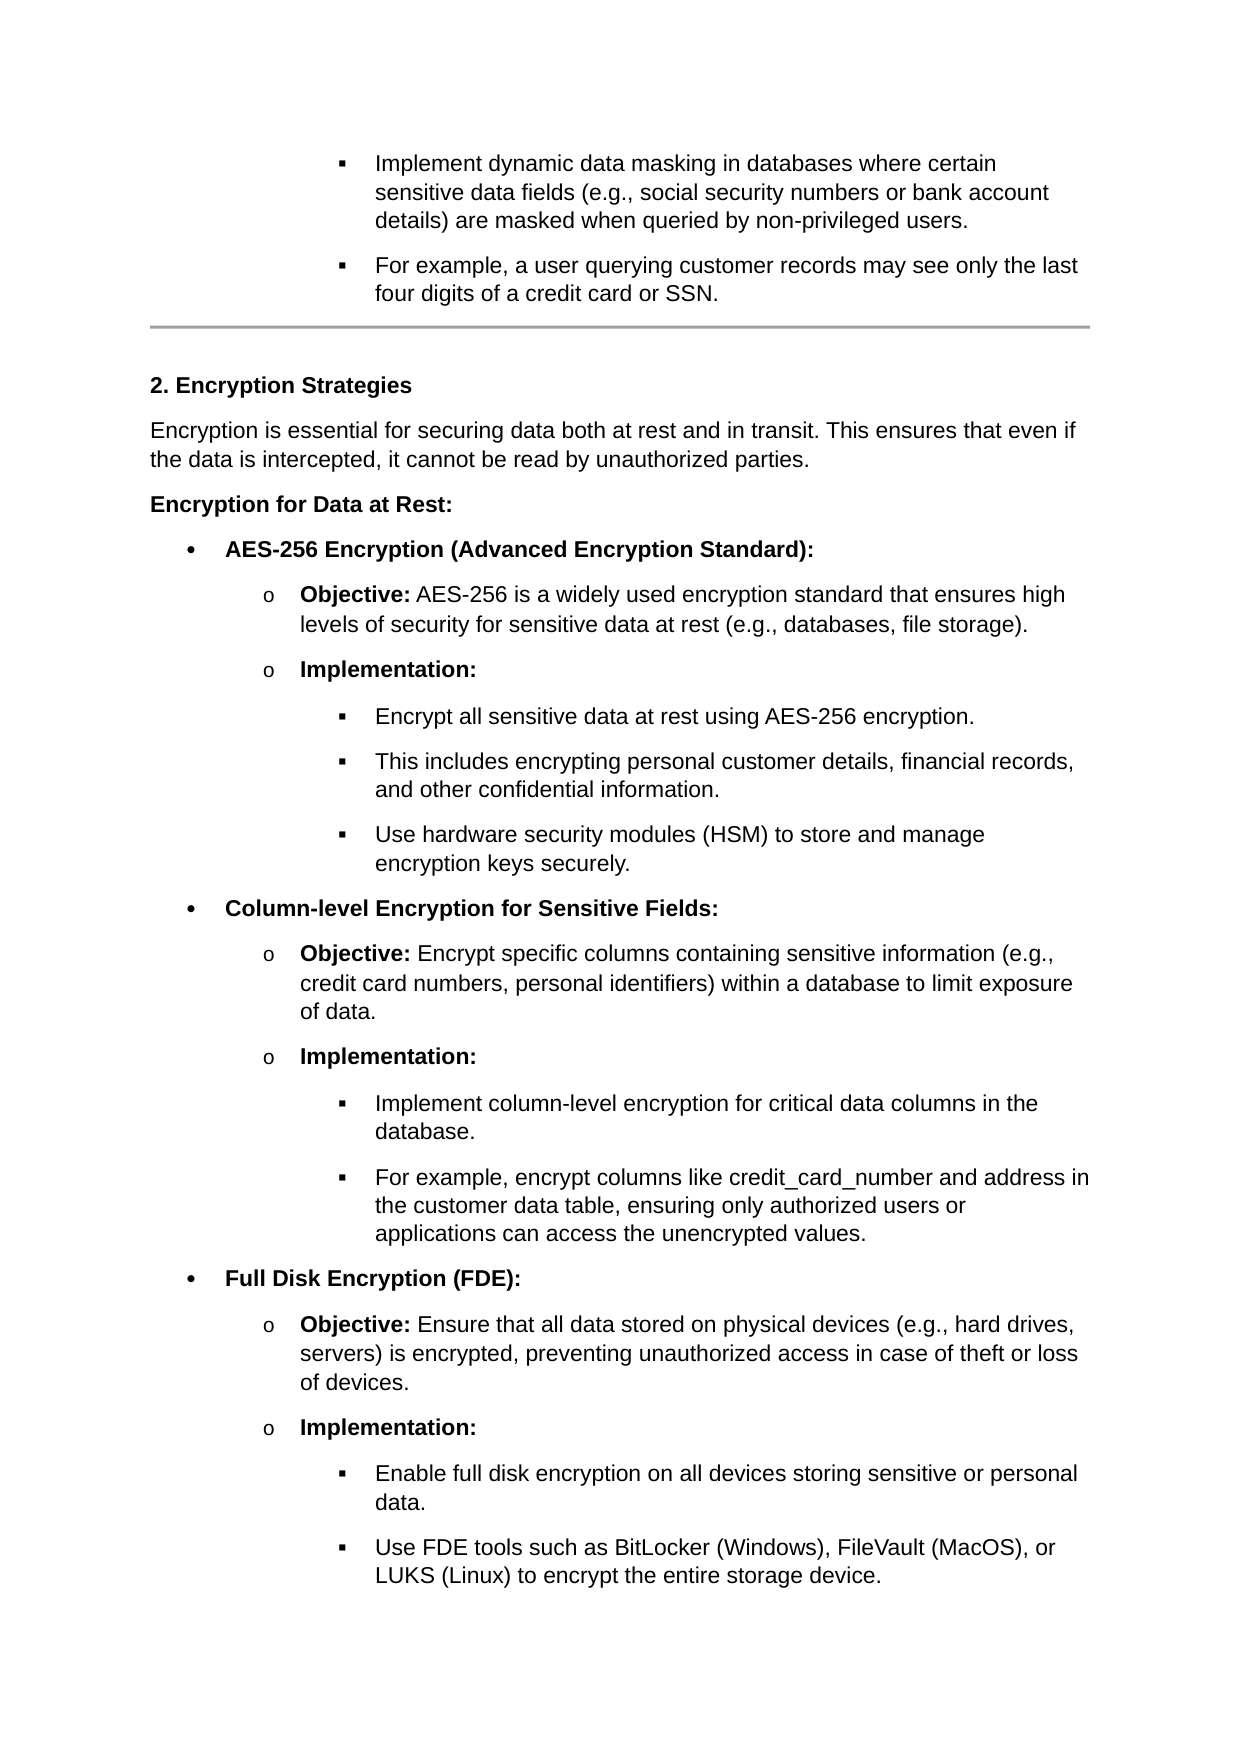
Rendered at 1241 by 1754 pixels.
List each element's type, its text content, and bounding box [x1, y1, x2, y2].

list Objective: Ensure that all data stored on physical devices (e.g., hard drives, servers) is encrypted, preventing unauthorized access in case of theft or loss of devices. [262, 1311, 1090, 1395]
list Encrypt all sensitive data at rest using AES-256 encryption. [337, 703, 1090, 729]
list For example, encrypt columns like credit_card_number and address in the customer data table, ensuring only authorized users or applications can access the unencrypted values. [337, 1163, 1090, 1247]
list Implement column-level encryption for critical data columns in the database. [337, 1090, 1090, 1145]
list Use FDE tools such as BitLocker (Windows), FileVault (MacOS), or LUKS (Linux) to encrypt the entire storage device. [337, 1534, 1090, 1589]
list Implementation: [262, 1414, 1090, 1442]
list Objective: AES-256 is a widely used encryption standard that ensures high levels of security for sensitive data at rest (e.g., databases, file storage). [262, 581, 1090, 637]
list AES-256 Encryption (Advanced Encryption Standard): [187, 536, 1090, 562]
list Implementation: [262, 656, 1090, 684]
list Column-level Encryption for Sensitive Fields: [187, 895, 1090, 921]
list Implementation: [262, 1043, 1090, 1071]
list For example, a user querying customer records may see only the last four digits of a credit card or SSN. [337, 252, 1090, 307]
list Full Disk Encryption (FDE): [187, 1265, 1090, 1292]
list This includes encrypting personal customer details, financial records, and other confidential information. [337, 748, 1090, 803]
list Objective: Encrypt specific columns containing sensitive information (e.g., credit card numbers, personal identifiers) within a database to limit exposure of data. [262, 940, 1090, 1024]
list Implement dynamic data masking in databases where certain sensitive data fields (e.g., social security numbers or bank account details) are masked when queried by non-privileged users. [337, 150, 1090, 233]
text Encryption for Data at Rest: [150, 491, 1090, 517]
text 2. Encryption Strategies [150, 372, 1090, 399]
list Enable full disk encryption on all devices storing sensitive or personal data. [337, 1460, 1090, 1515]
text Encryption is essential for securing data both at rest and in transit. This ensures that even if the data is intercepted, it cannot be read by unauthorized parties. [150, 417, 1090, 472]
list Use hardware security modules (HSM) to store and manage encryption keys securely. [337, 821, 1090, 876]
